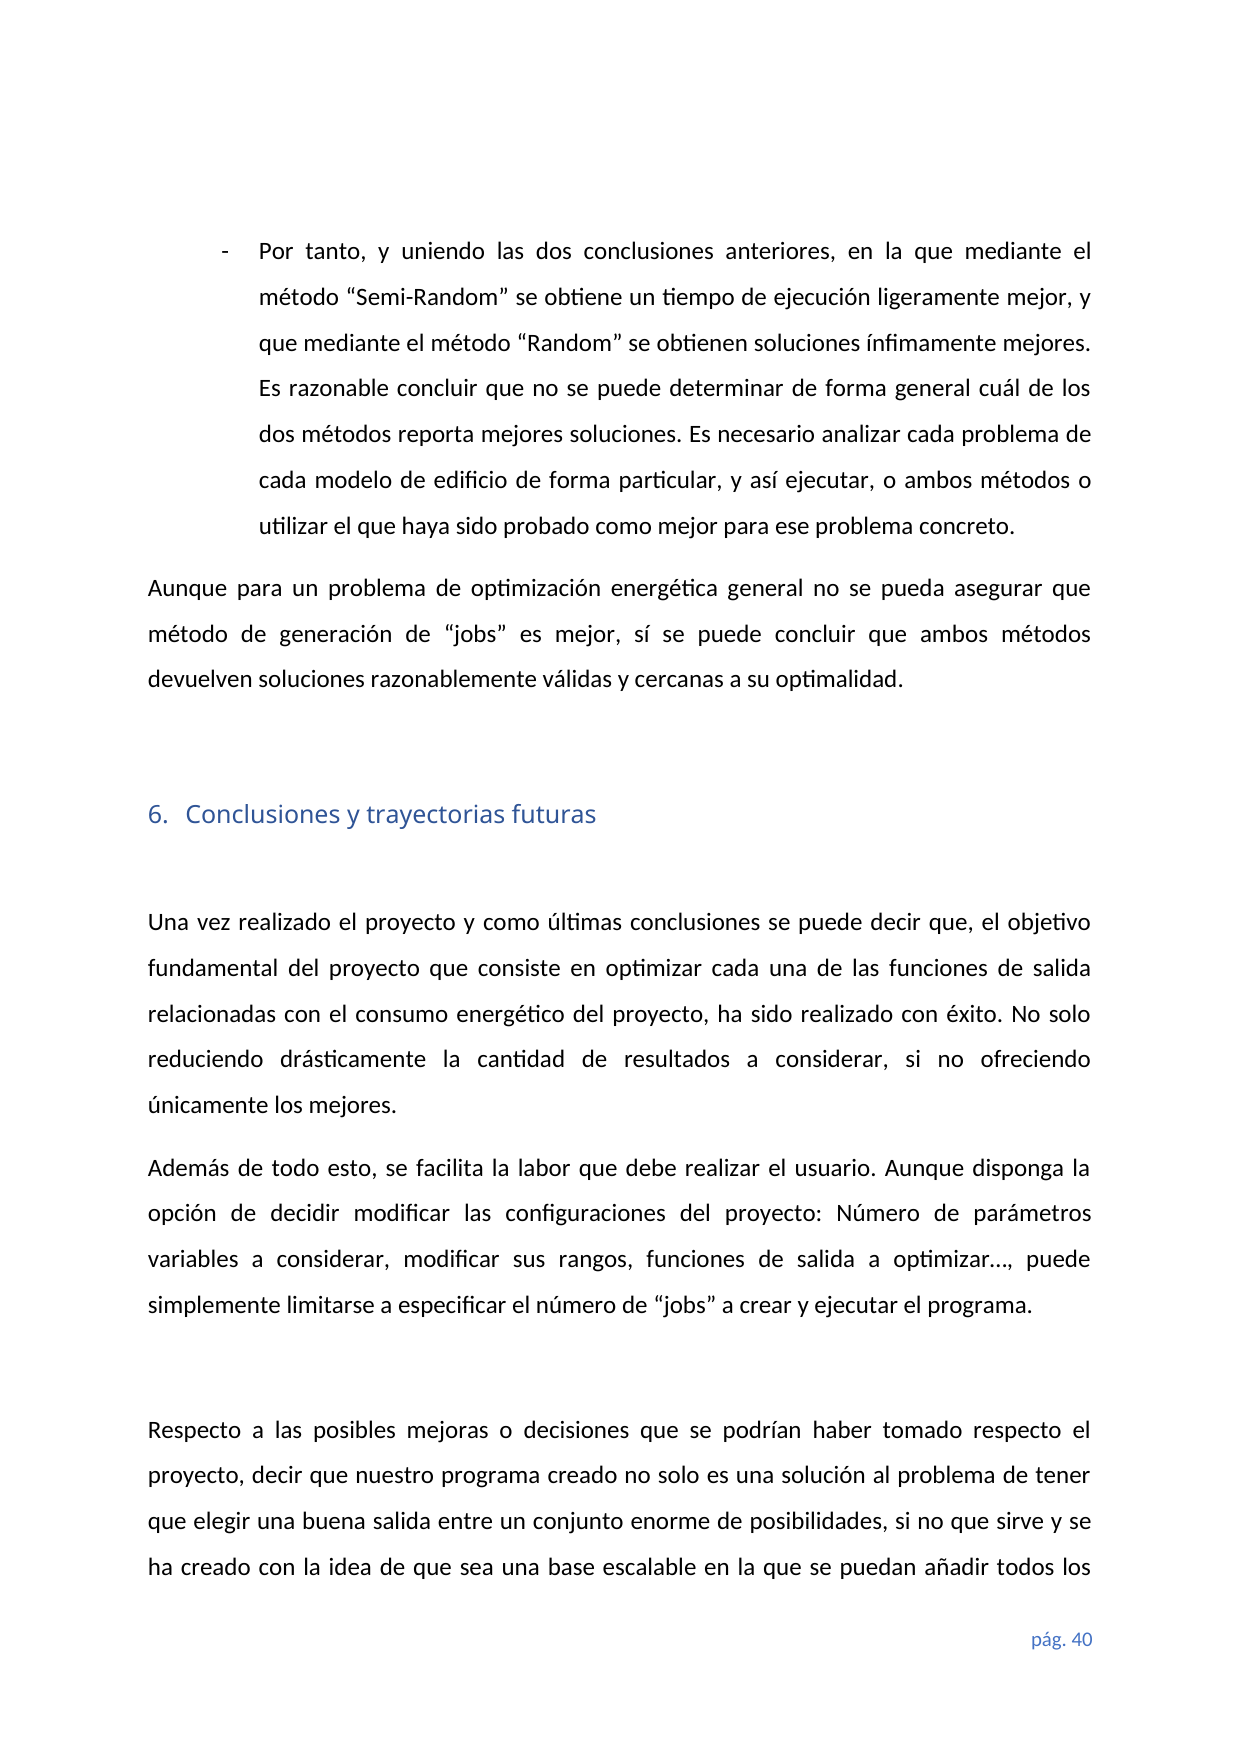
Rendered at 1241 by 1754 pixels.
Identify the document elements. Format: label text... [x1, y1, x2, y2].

text Aunque para un problema de optimización energética general no se pueda asegurar que método de generación de “jobs” es mejor, sí se puede concluir que ambos métodos devuelven soluciones razonablemente válidas y cercanas a su optimalidad. [148, 572, 1092, 694]
subtitle Conclusiones y trayectorias futuras [148, 797, 1092, 831]
list Por tanto, y uniendo las dos conclusiones anteriores, en la que mediante el método “Semi-Random” se obtiene un tiempo de ejecución ligeramente mejor, y que mediante el método “Random” se obtienen soluciones ínfimamente mejores. Es razonable concluir que no se puede determinar de forma general cuál de los dos métodos reporta mejores soluciones. Es necesario analizar cada problema de cada modelo de edificio de forma particular, y así ejecutar, o ambos métodos o utilizar el que haya sido probado como mejor para ese problema concreto. [221, 235, 1092, 540]
text Además de todo esto, se facilita la labor que debe realizar el usuario. Aunque disponga la opción de decidir modificar las configuraciones del proyecto: Número de parámetros variables a considerar, modificar sus rangos, funciones de salida a optimizar…, puede simplemente limitarse a especificar el número de “jobs” a crear y ejecutar el programa. [148, 1152, 1092, 1319]
text Una vez realizado el proyecto y como últimas conclusiones se puede decir que, el objetivo fundamental del proyecto que consiste en optimizar cada una de las funciones de salida relacionadas con el consumo energético del proyecto, ha sido realizado con éxito. No solo reduciendo drásticamente la cantidad de resultados a considerar, si no ofreciendo únicamente los mejores. [148, 906, 1092, 1120]
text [148, 1414, 1092, 1581]
